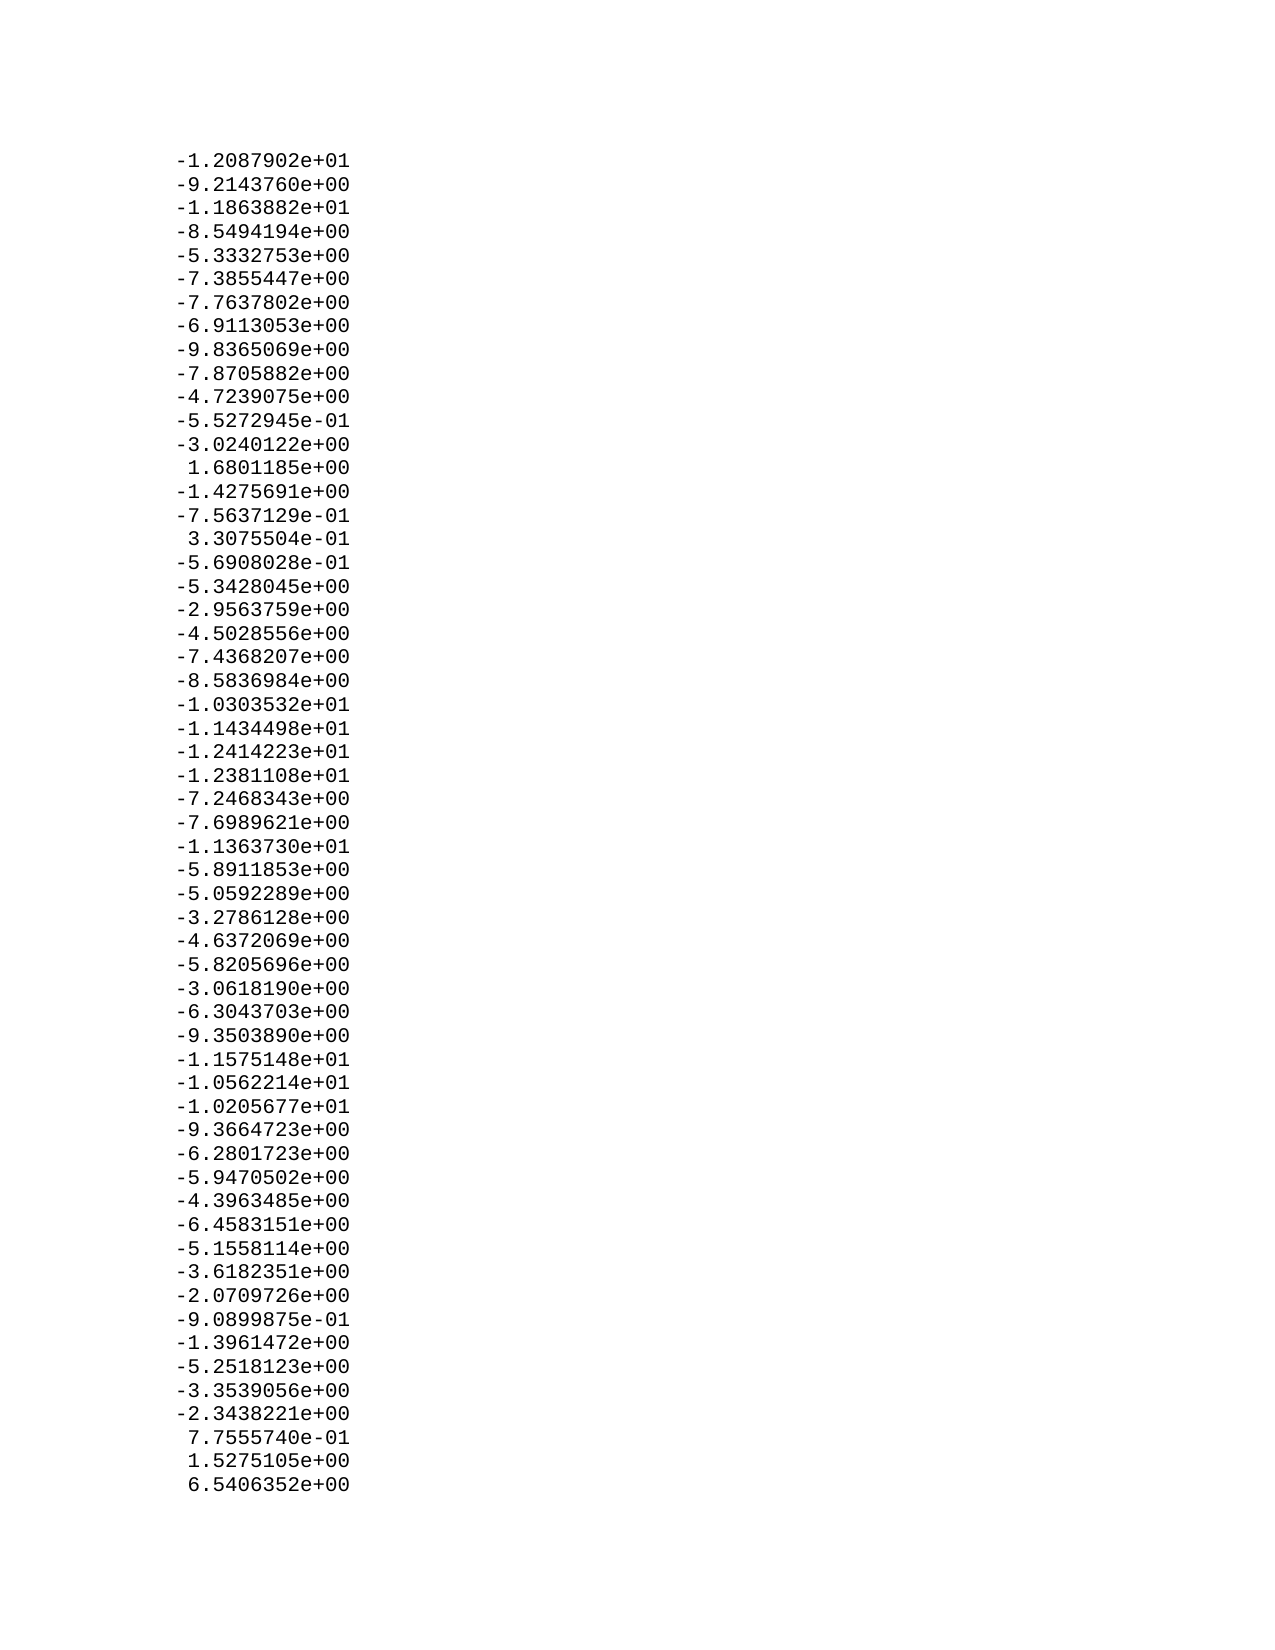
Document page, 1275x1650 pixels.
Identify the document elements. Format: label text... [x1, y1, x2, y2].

text -9.3664723e+00 [150, 1119, 1125, 1143]
text -2.3438221e+00 [150, 1403, 1125, 1427]
text -3.0618190e+00 [150, 978, 1125, 1001]
text -5.9470502e+00 [150, 1167, 1125, 1190]
text -7.7637802e+00 [150, 292, 1125, 316]
text -1.0303532e+01 [150, 694, 1125, 717]
text -9.2143760e+00 [150, 174, 1125, 197]
text -1.2381108e+01 [150, 765, 1125, 788]
text -1.0205677e+01 [150, 1096, 1125, 1119]
text 6.5406352e+00 [150, 1474, 1125, 1498]
text -7.3855447e+00 [150, 268, 1125, 292]
text -1.1575148e+01 [150, 1048, 1125, 1072]
text 1.5275105e+00 [150, 1451, 1125, 1474]
text -5.3332753e+00 [150, 244, 1125, 268]
text -6.9113053e+00 [150, 316, 1125, 339]
text -2.0709726e+00 [150, 1285, 1125, 1309]
text -5.8205696e+00 [150, 954, 1125, 978]
text -4.7239075e+00 [150, 386, 1125, 410]
text -1.0562214e+01 [150, 1072, 1125, 1096]
text -5.5272945e-01 [150, 410, 1125, 434]
text -6.2801723e+00 [150, 1143, 1125, 1167]
text -5.0592289e+00 [150, 883, 1125, 907]
text -1.4275691e+00 [150, 481, 1125, 505]
text -8.5836984e+00 [150, 670, 1125, 694]
text 3.3075504e-01 [150, 528, 1125, 552]
text -4.3963485e+00 [150, 1190, 1125, 1214]
text -3.3539056e+00 [150, 1379, 1125, 1403]
text -5.3428045e+00 [150, 576, 1125, 599]
text -7.2468343e+00 [150, 788, 1125, 812]
text -3.6182351e+00 [150, 1261, 1125, 1285]
text -1.1863882e+01 [150, 197, 1125, 221]
text -3.0240122e+00 [150, 434, 1125, 457]
text -9.0899875e-01 [150, 1309, 1125, 1332]
text -7.5637129e-01 [150, 505, 1125, 528]
text -1.1363730e+01 [150, 836, 1125, 859]
text -5.8911853e+00 [150, 859, 1125, 883]
text -1.2087902e+01 [150, 150, 1125, 174]
text -1.2414223e+01 [150, 741, 1125, 765]
text -7.6989621e+00 [150, 812, 1125, 836]
text -9.8365069e+00 [150, 339, 1125, 363]
text -5.6908028e-01 [150, 552, 1125, 576]
text -6.3043703e+00 [150, 1001, 1125, 1025]
text -5.2518123e+00 [150, 1356, 1125, 1379]
text -7.8705882e+00 [150, 363, 1125, 386]
text -6.4583151e+00 [150, 1214, 1125, 1238]
text -3.2786128e+00 [150, 907, 1125, 930]
text -1.1434498e+01 [150, 717, 1125, 741]
text -1.3961472e+00 [150, 1332, 1125, 1356]
text -5.1558114e+00 [150, 1238, 1125, 1261]
text -8.5494194e+00 [150, 221, 1125, 244]
text -9.3503890e+00 [150, 1025, 1125, 1048]
text -4.5028556e+00 [150, 623, 1125, 647]
text 7.7555740e-01 [150, 1427, 1125, 1451]
text -2.9563759e+00 [150, 599, 1125, 623]
text -7.4368207e+00 [150, 647, 1125, 670]
text -4.6372069e+00 [150, 930, 1125, 954]
text 1.6801185e+00 [150, 457, 1125, 481]
